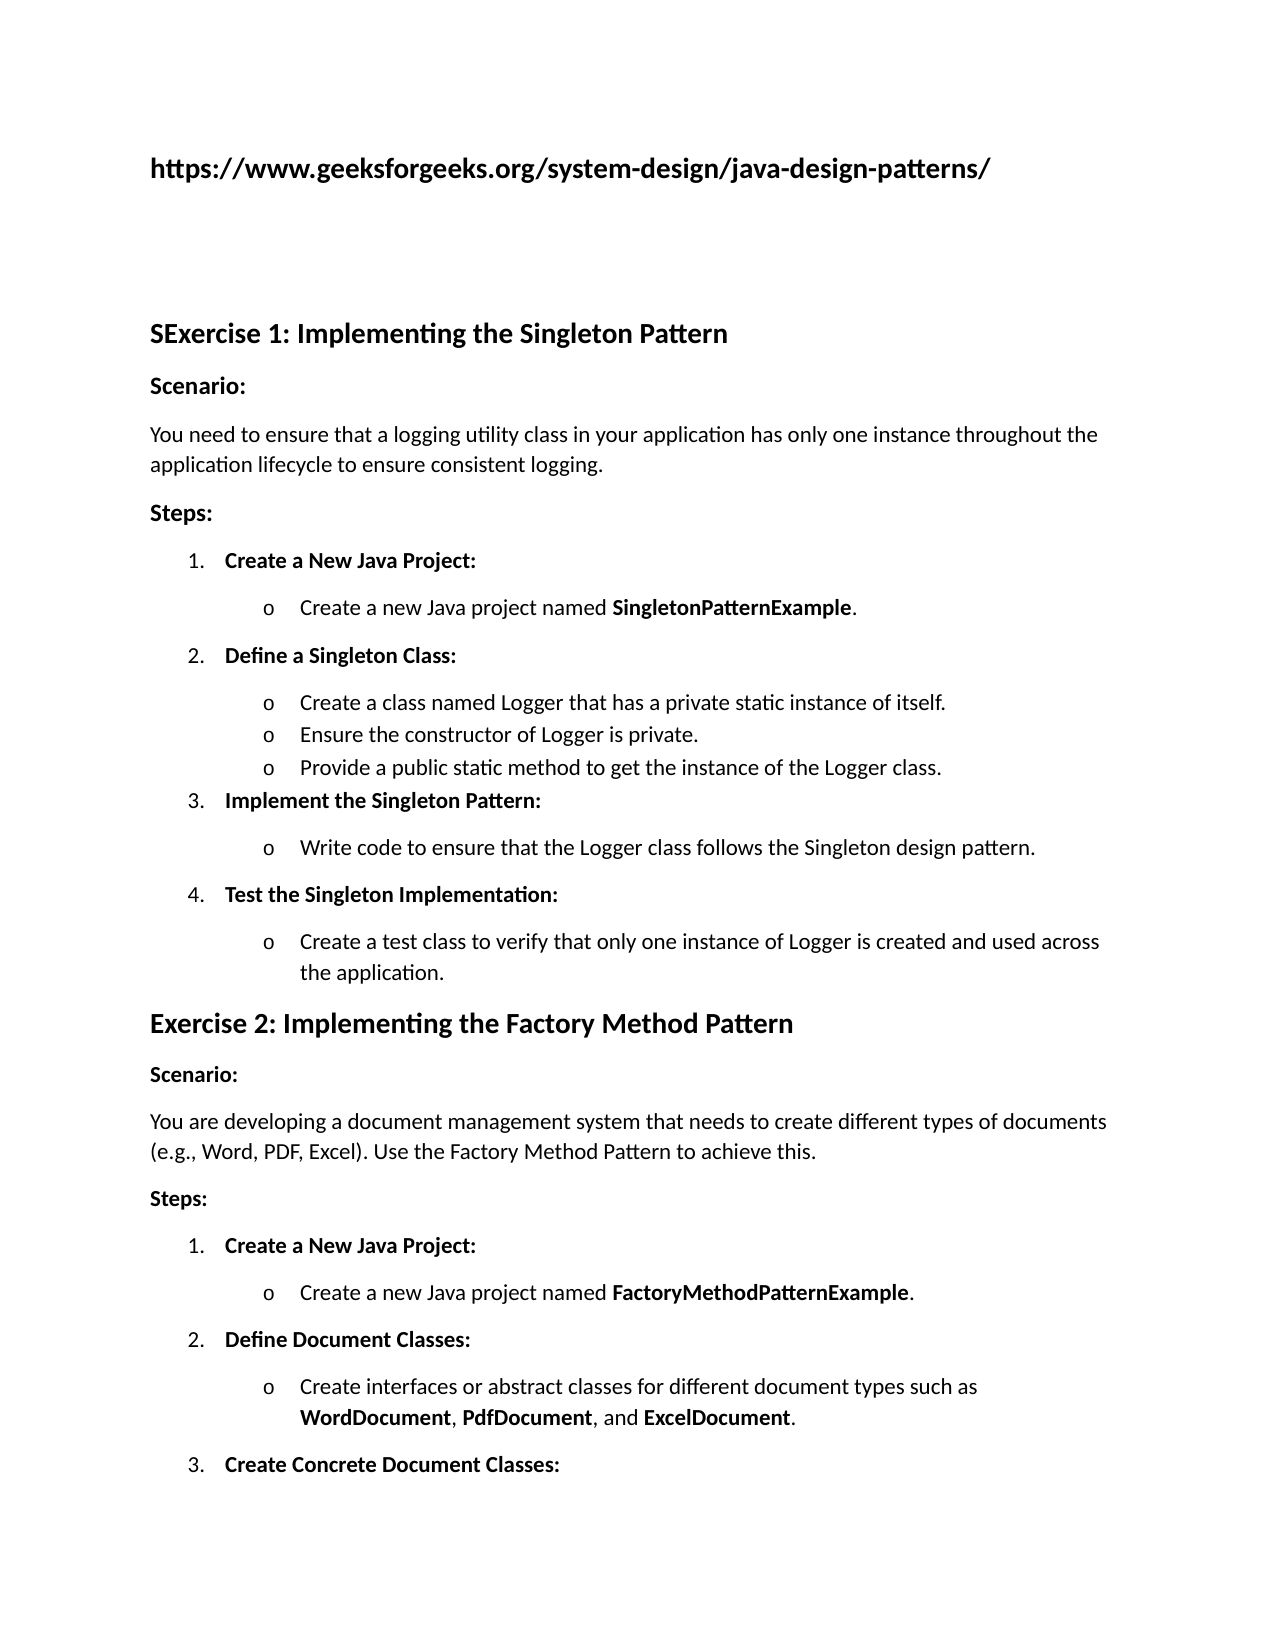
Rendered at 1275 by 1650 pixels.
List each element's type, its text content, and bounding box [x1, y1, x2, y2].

list Create a new Java project named FactoryMethodPatternExample. [262, 1278, 1125, 1306]
list Create a test class to verify that only one instance of Logger is created and used across the application. [262, 927, 1125, 986]
list Create a new Java project named SingletonPatternExample. [262, 593, 1125, 622]
text You are developing a document management system that needs to create different types of documents (e.g., Word, PDF, Excel). Use the Factory Method Pattern to achieve this. [150, 1107, 1125, 1165]
list Create interfaces or abstract classes for different document types such as WordDocument, PdfDocument, and ExcelDocument. [262, 1372, 1125, 1431]
text Scenario: [150, 1060, 1125, 1088]
list Define a Singleton Class: [187, 641, 1125, 669]
text Scenario: [150, 370, 1125, 401]
text https://www.geeksforgeeks.org/system-design/java-design-patterns/ [150, 150, 1125, 186]
list Implement the Singleton Pattern: [187, 786, 1125, 814]
text Exercise 2: Implementing the Factory Method Pattern [150, 1005, 1125, 1041]
text You need to ensure that a logging utility class in your application has only one instance throughout the application lifecycle to ensure consistent logging. [150, 420, 1125, 478]
list Ensure the constructor of Logger is private. [262, 721, 1125, 749]
list Define Document Classes: [187, 1325, 1125, 1353]
list Test the Singleton Implementation: [187, 881, 1125, 908]
text SExercise 1: Implementing the Singleton Pattern [150, 315, 1125, 351]
text Steps: [150, 1184, 1125, 1212]
list Provide a public static method to get the instance of the Logger class. [262, 753, 1125, 782]
list Create Concrete Document Classes: [187, 1450, 1125, 1478]
list Create a class named Logger that has a private static instance of itself. [262, 688, 1125, 716]
list Create a New Java Project: [187, 547, 1125, 575]
list Write code to ensure that the Logger class follows the Singleton design pattern. [262, 833, 1125, 862]
text Steps: [150, 497, 1125, 528]
list Create a New Java Project: [187, 1231, 1125, 1259]
